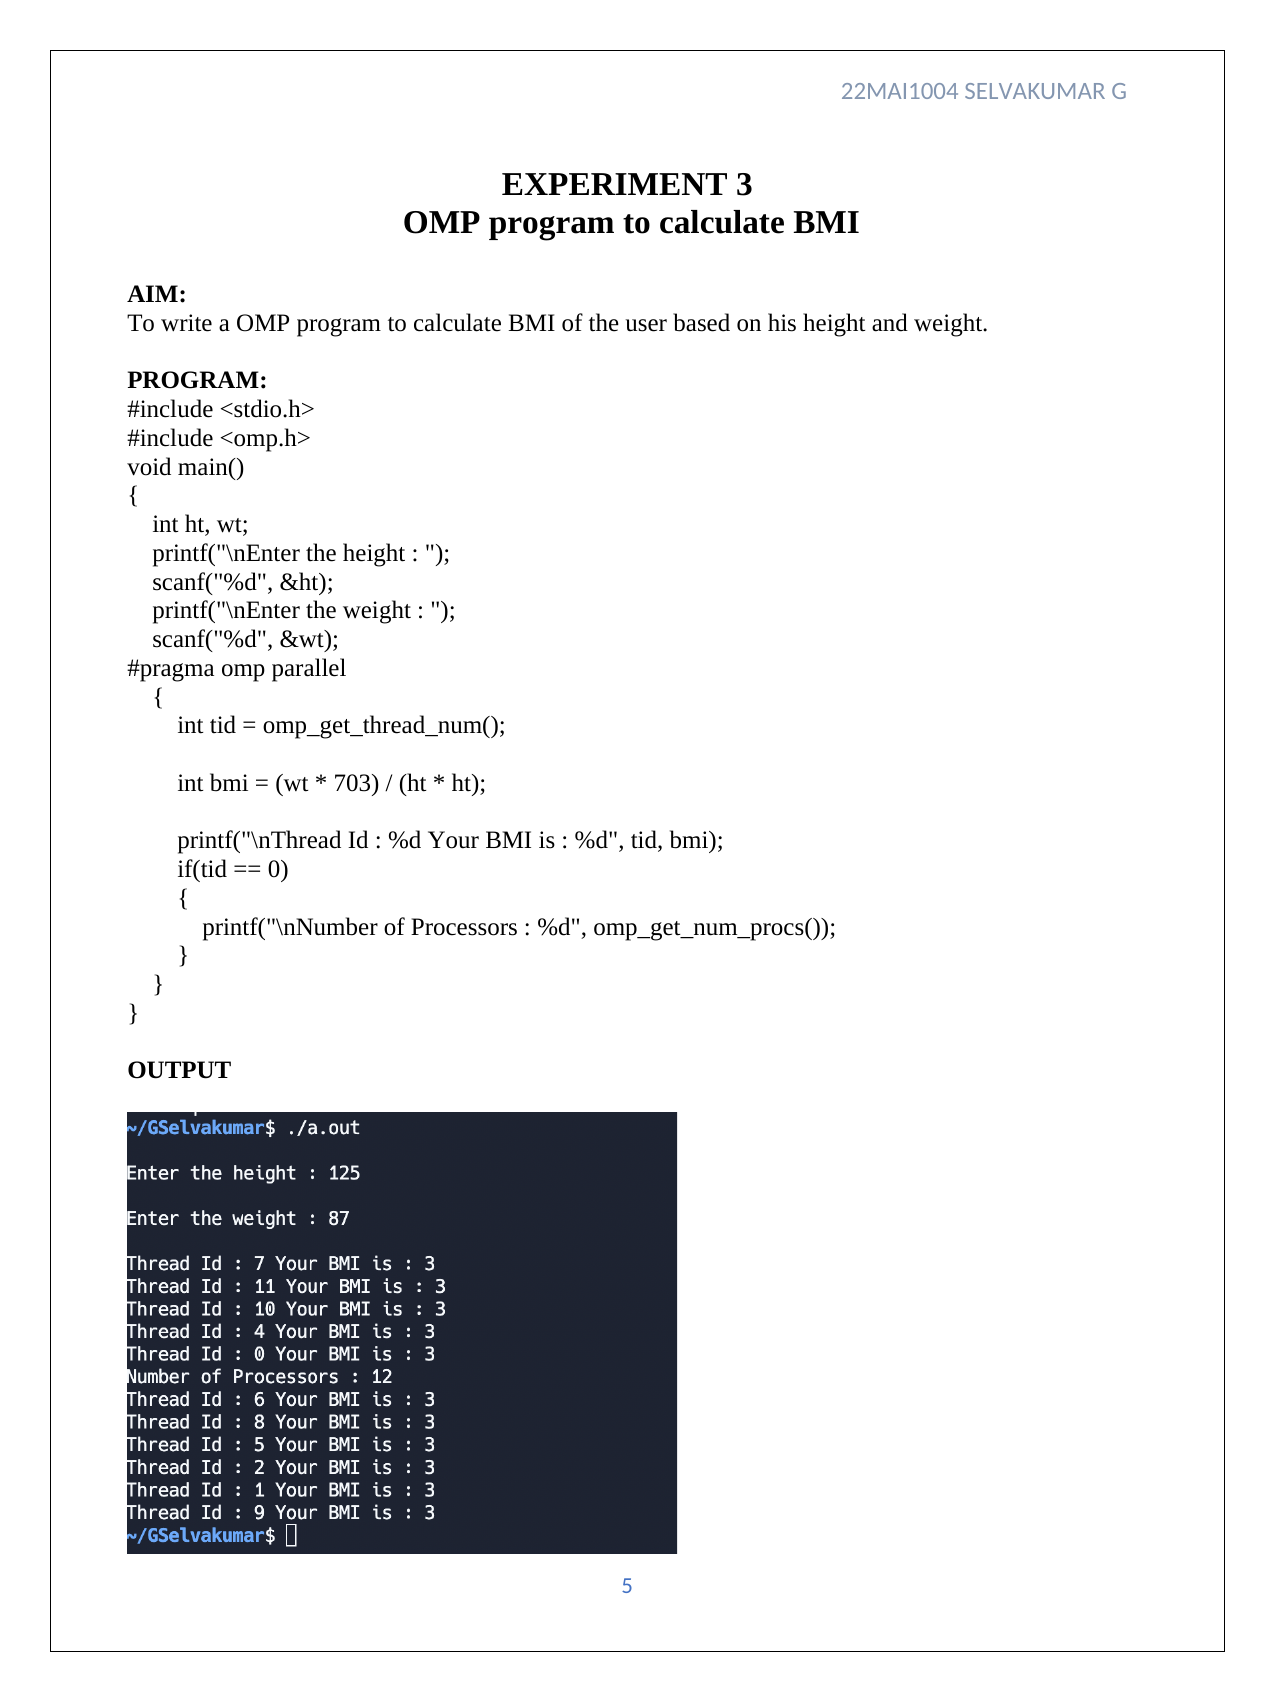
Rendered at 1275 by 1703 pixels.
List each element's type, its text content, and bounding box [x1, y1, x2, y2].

text printf("\nEnter the height : "); [127, 538, 1127, 567]
text PROGRAM: [127, 365, 1127, 394]
text #include <omp.h> [127, 423, 1127, 452]
text AIM: [127, 279, 1127, 308]
text printf("\nNumber of Processors : %d", omp_get_num_procs()); [127, 912, 1127, 940]
text { [127, 883, 1127, 912]
picture [127, 1112, 678, 1554]
text { [127, 682, 1127, 710]
text } [127, 969, 1127, 998]
text void main() [127, 452, 1127, 480]
text int bmi = (wt * 703) / (ht * ht); [127, 768, 1127, 797]
text int ht, wt; [127, 509, 1127, 538]
text } [127, 998, 1127, 1027]
text scanf("%d", &wt); [127, 624, 1127, 653]
text To write a OMP program to calculate BMI of the user based on his height and weight. [127, 308, 1127, 337]
text int tid = omp_get_thread_num(); [127, 710, 1127, 739]
text scanf("%d", &ht); [127, 567, 1127, 595]
text EXPERIMENT 3 [127, 164, 1127, 202]
text } [127, 940, 1127, 969]
text if(tid == 0) [127, 854, 1127, 883]
text OMP program to calculate BMI [127, 202, 1127, 241]
text { [127, 480, 1127, 509]
text printf("\nThread Id : %d Your BMI is : %d", tid, bmi); [127, 825, 1127, 854]
text OUTPUT [127, 1055, 1127, 1084]
text printf("\nEnter the weight : "); [127, 595, 1127, 624]
text #pragma omp parallel [127, 653, 1127, 682]
text #include <stdio.h> [127, 394, 1127, 423]
